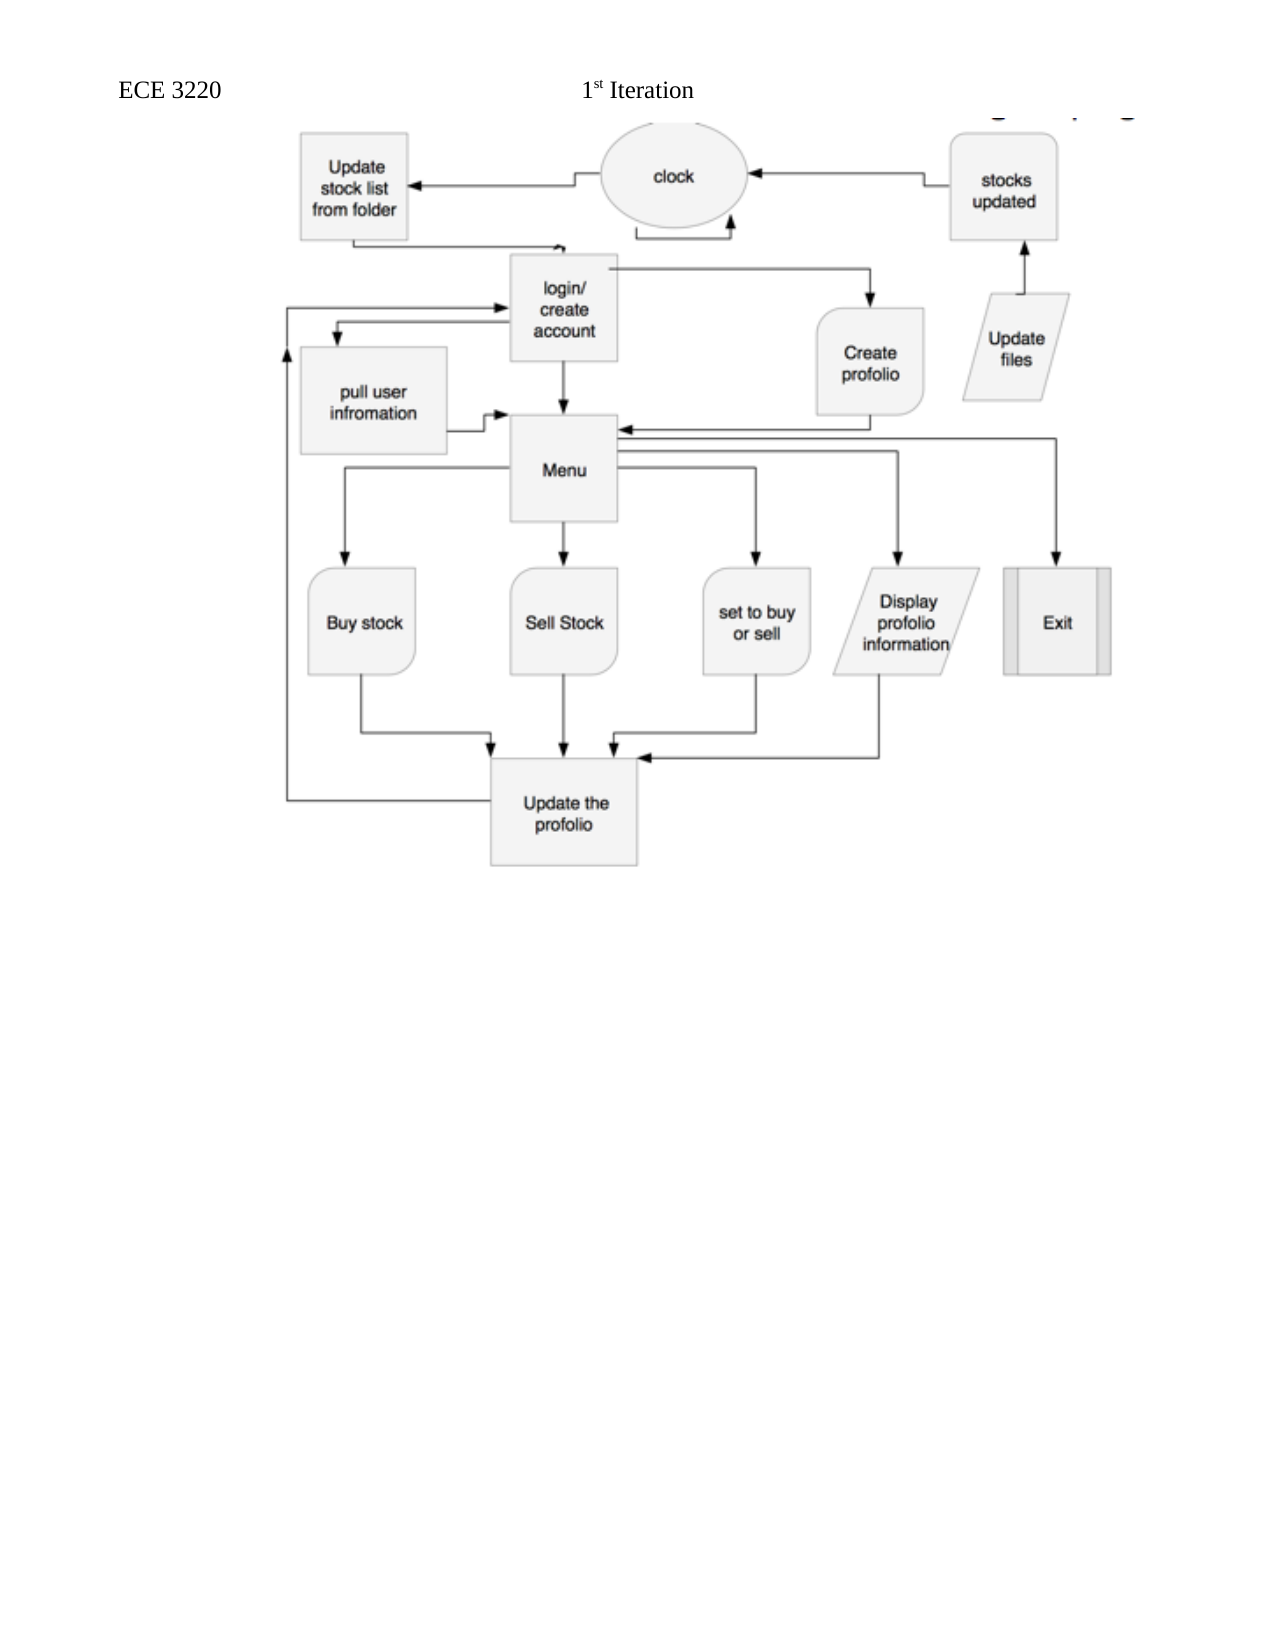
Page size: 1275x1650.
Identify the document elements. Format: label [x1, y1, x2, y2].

picture [118, 118, 1156, 881]
